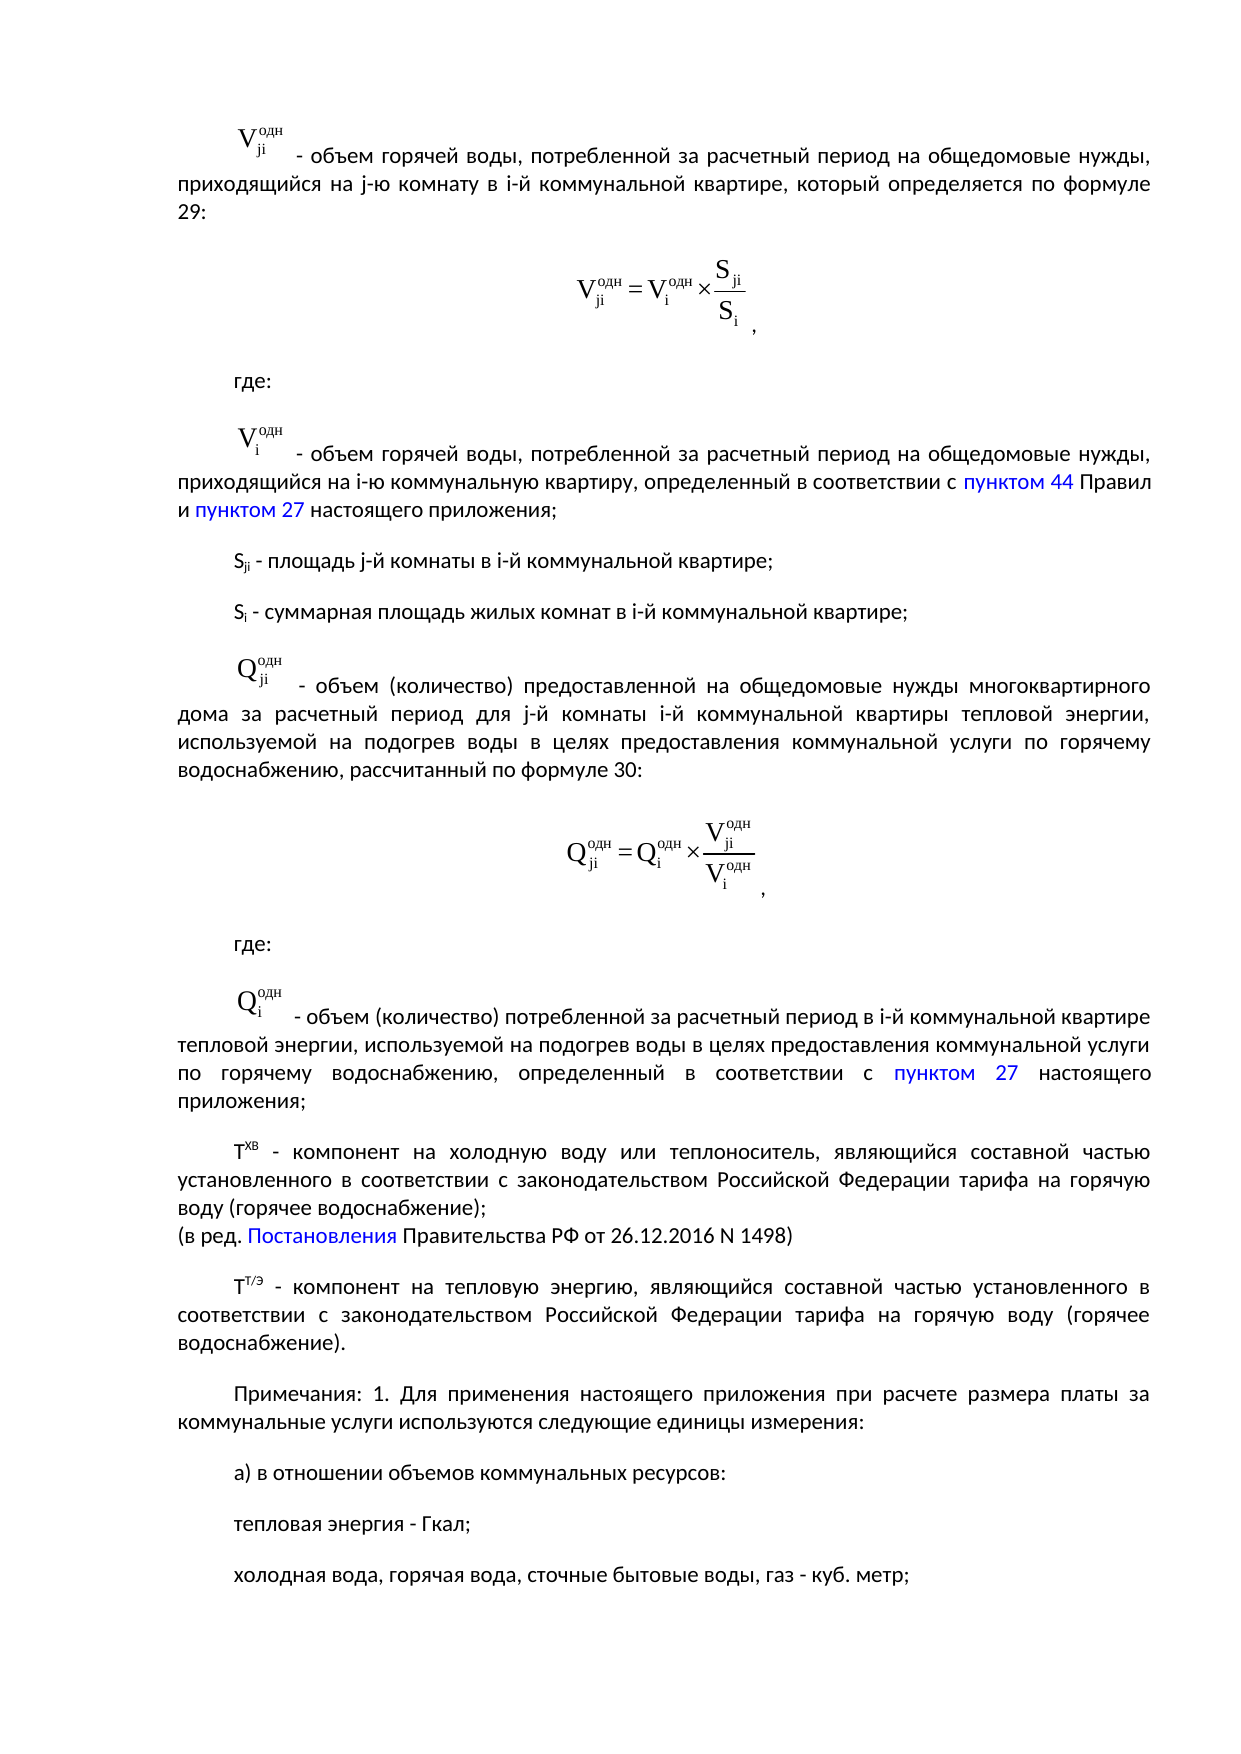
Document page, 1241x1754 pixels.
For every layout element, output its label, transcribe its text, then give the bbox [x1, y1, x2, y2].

text TТ/Э - компонент на тепловую энергию, являющийся составной частью установленного в соответствии с законодательством Российской Федерации тарифа на горячую воду (горячее водоснабжение). [177, 1272, 1152, 1356]
text Sji - площадь j-й комнаты в i-й коммунальной квартире; [177, 546, 1152, 574]
text - объем (количество) потребленной за расчетный период в i-й коммунальной квартире тепловой энергии, используемой на подогрев воды в целях предоставления коммунальной услуги по горячему водоснабжению, определенный в соответствии с пунктом 27 настоящего приложения; [177, 980, 1152, 1114]
text , [177, 253, 1152, 338]
text - объем горячей воды, потребленной за расчетный период на общедомовые нужды, приходящийся на i-ю коммунальную квартиру, определенный в соответствии с пунктом 44 Правил и пунктом 27 настоящего приложения; [177, 417, 1152, 523]
text где: [177, 366, 1152, 394]
text холодная вода, горячая вода, сточные бытовые воды, газ - куб. метр; [177, 1560, 1152, 1588]
text тепловая энергия - Гкал; [177, 1509, 1152, 1537]
text (в ред. Постановления Правительства РФ от 26.12.2016 N 1498) [177, 1221, 1152, 1249]
text Si - суммарная площадь жилых комнат в i-й коммунальной квартире; [177, 597, 1152, 625]
text ТХВ - компонент на холодную воду или теплоноситель, являющийся составной частью установленного в соответствии с законодательством Российской Федерации тарифа на горячую воду (горячее водоснабжение); [177, 1137, 1152, 1221]
text где: [177, 929, 1152, 957]
text а) в отношении объемов коммунальных ресурсов: [177, 1458, 1152, 1486]
text , [177, 811, 1152, 901]
text - объем горячей воды, потребленной за расчетный период на общедомовые нужды, приходящийся на j-ю комнату в i-й коммунальной квартире, который определяется по формуле 29: [177, 118, 1152, 225]
text Примечания: 1. Для применения настоящего приложения при расчете размера платы за коммунальные услуги используются следующие единицы измерения: [177, 1379, 1152, 1435]
text - объем (количество) предоставленной на общедомовые нужды многоквартирного дома за расчетный период для j-й комнаты i-й коммунальной квартиры тепловой энергии, используемой на подогрев воды в целях предоставления коммунальной услуги по горячему водоснабжению, рассчитанный по формуле 30: [177, 648, 1152, 783]
